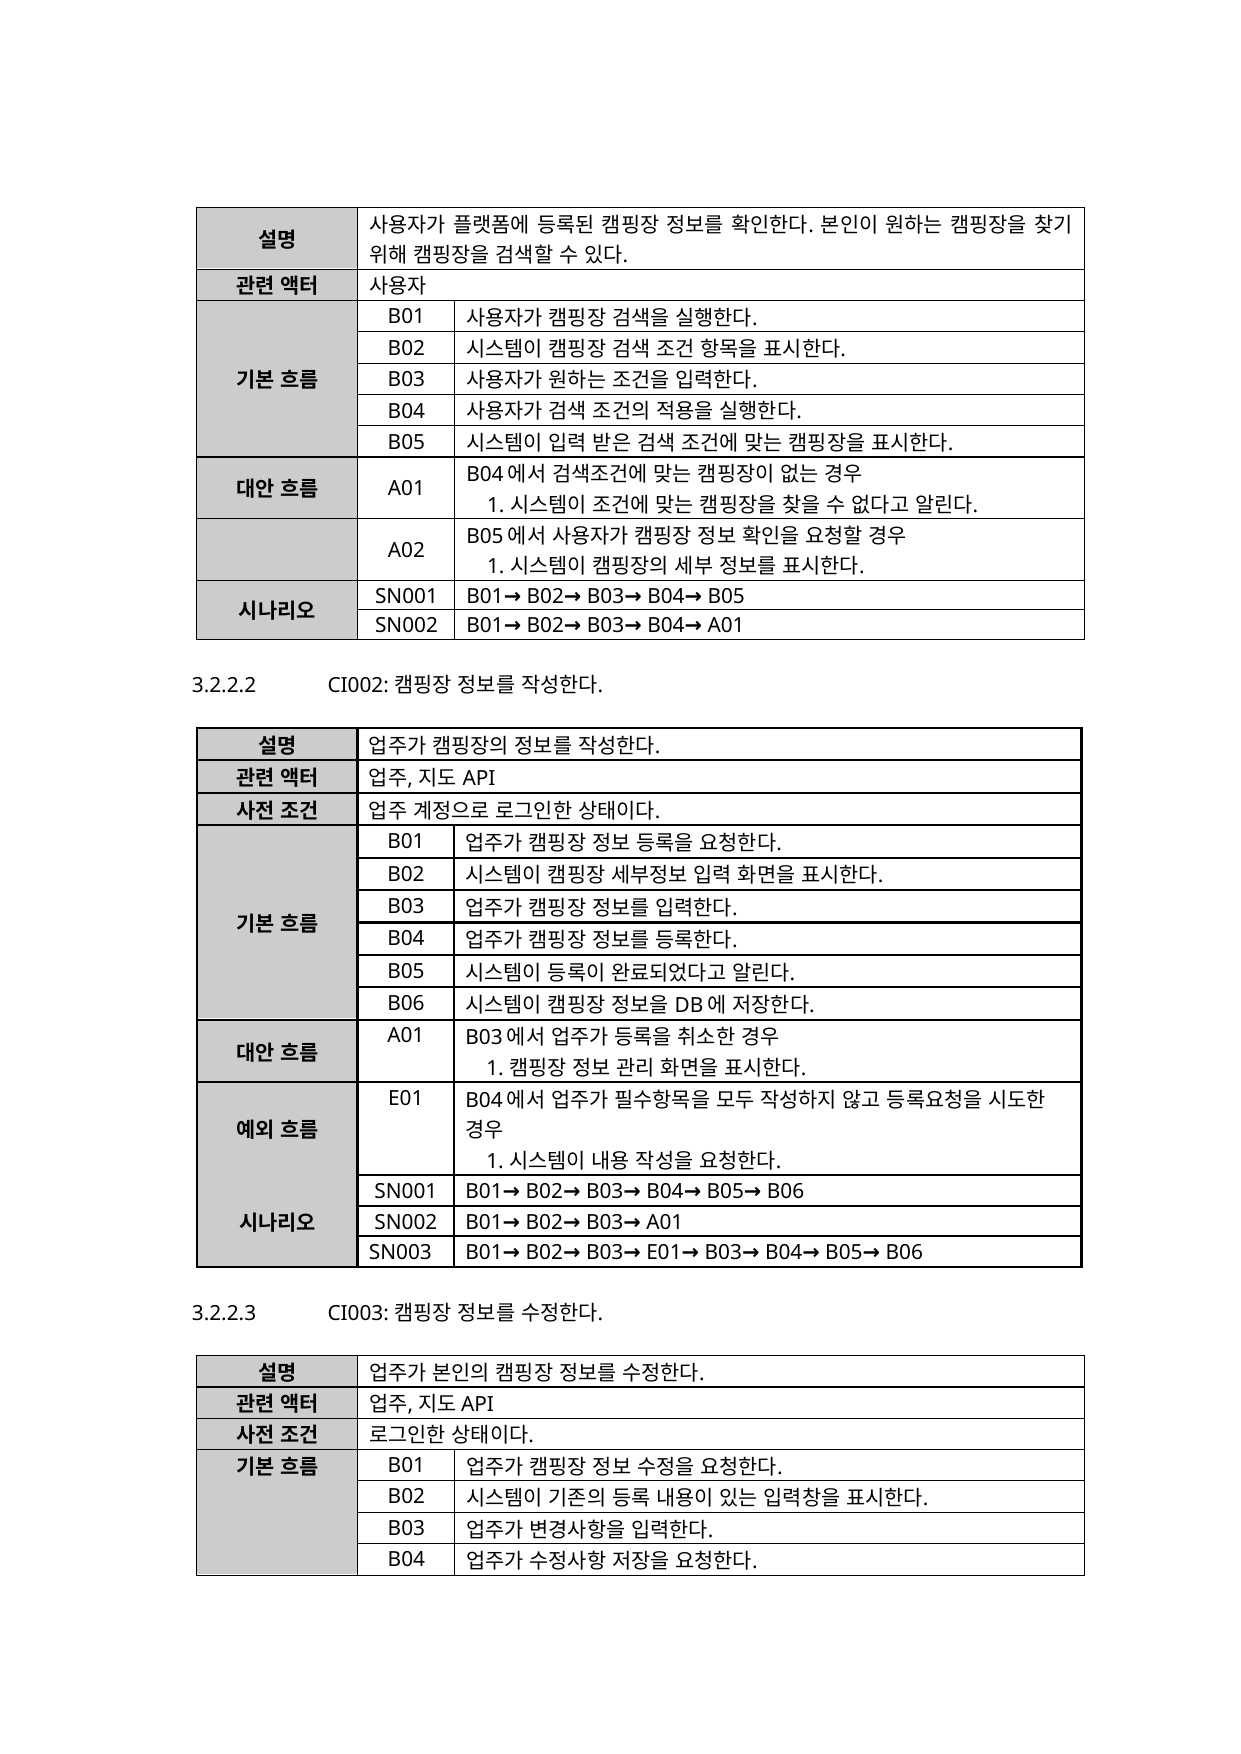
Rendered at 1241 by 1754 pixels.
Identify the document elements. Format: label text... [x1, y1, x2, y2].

table_cell SN002 [359, 1207, 453, 1235]
table_cell SN002 [358, 610, 454, 639]
table_cell B01→ B02→ B03→ B04→ A01 [455, 610, 1084, 639]
table_cell 관련 액터 [197, 270, 357, 300]
table_cell 시스템이 등록이 완료되었다고 알린다. [455, 956, 1080, 986]
table_cell 사용자가 검색 조건의 적용을 실행한다. [455, 395, 1084, 425]
table_cell 관련 액터 [197, 1388, 357, 1418]
table_cell B03에서 업주가 등록을 취소한 경우 1. 캠핑장 정보 관리 화면을 표시한다. [455, 1021, 1080, 1081]
subtitle CI002: 캠핑장 정보를 작성한다. [192, 668, 1063, 698]
table_cell 시나리오 [197, 581, 357, 639]
table_cell 사전 조건 [197, 1419, 357, 1449]
table_cell 대안 흐름 [198, 1021, 356, 1081]
table_cell B02 [359, 859, 453, 889]
table_cell 업주가 캠핑장 정보를 등록한다. [455, 924, 1080, 954]
subtitle CI003: 캠핑장 정보를 수정한다. [192, 1296, 1063, 1327]
table_cell E01 [359, 1083, 453, 1174]
table_cell B04 [358, 395, 454, 425]
table_cell 업주가 변경사항을 입력한다. [455, 1513, 1084, 1543]
table_cell A01 [359, 1021, 453, 1081]
table_header 업주가 본인의 캠핑장 정보를 수정한다. [358, 1356, 1084, 1386]
table_cell 대안 흐름 [197, 458, 357, 518]
table_cell 업주가 캠핑장 정보를 입력한다. [455, 891, 1080, 921]
table_cell SN001 [358, 581, 454, 609]
table_cell 시스템이 캠핑장 세부정보 입력 화면을 표시한다. [455, 859, 1080, 889]
table_cell 업주가 캠핑장 정보 등록을 요청한다. [455, 826, 1080, 857]
table_header 설명 [197, 208, 357, 268]
table_cell B02 [358, 332, 454, 362]
table_cell 사용자가 캠핑장 검색을 실행한다. [455, 301, 1084, 331]
table_cell B01→ B02→ B03→ E01→ B03→ B04→ B05→ B06 [455, 1237, 1080, 1266]
table_cell SN003 [359, 1237, 453, 1266]
table_cell [197, 519, 357, 580]
table_cell 시나리오 [198, 1174, 356, 1266]
table_cell B04에서 검색조건에 맞는 캠핑장이 없는 경우 1. 시스템이 조건에 맞는 캠핑장을 찾을 수 없다고 알린다. [455, 458, 1084, 518]
table_cell B01→ B02→ B03→ A01 [455, 1207, 1080, 1235]
table_cell B01 [358, 1450, 454, 1480]
table_cell 기본 흐름 [197, 301, 357, 456]
table_cell B01→ B02→ B03→ B04→ B05 [455, 581, 1084, 609]
table_header 업주가 캠핑장의 정보를 작성한다. [359, 729, 1080, 759]
table_cell B02 [358, 1481, 454, 1512]
table_cell 예외 흐름 [198, 1083, 356, 1174]
table_cell B03 [358, 1513, 454, 1543]
table_header 사용자가 플랫폼에 등록된 캠핑장 정보를 확인한다. 본인이 원하는 캠핑장을 찾기 위해 캠핑장을 검색할 수 있다. [358, 208, 1084, 268]
table_cell 로그인한 상태이다. [358, 1419, 1084, 1449]
table_cell 시스템이 기존의 등록 내용이 있는 입력창을 표시한다. [455, 1481, 1084, 1512]
table_cell 사전 조건 [198, 794, 356, 824]
table_header 설명 [197, 1356, 357, 1386]
table_cell 기본 흐름 [198, 826, 356, 1018]
table_cell 업주가 수정사항 저장을 요청한다. [455, 1544, 1084, 1574]
table_cell B04 [359, 924, 453, 954]
table_cell 업주 계정으로 로그인한 상태이다. [359, 794, 1080, 824]
table_cell 기본 흐름 [197, 1450, 357, 1574]
table_cell 업주, 지도API [358, 1388, 1084, 1418]
table_cell B05 [359, 956, 453, 986]
table_cell A02 [358, 519, 454, 580]
table_cell B01→ B02→ B03→ B04→ B05→ B06 [455, 1176, 1080, 1205]
table_cell B04 [358, 1544, 454, 1574]
table_cell 업주, 지도 API [359, 761, 1080, 792]
table_cell 시스템이 캠핑장 검색 조건 항목을 표시한다. [455, 332, 1084, 362]
table_cell B05에서 사용자가 캠핑장 정보 확인을 요청할 경우 1. 시스템이 캠핑장의 세부 정보를 표시한다. [455, 519, 1084, 580]
table_cell B01 [358, 301, 454, 331]
table_cell A01 [358, 458, 454, 518]
table_cell 사용자가 원하는 조건을 입력한다. [455, 364, 1084, 394]
table_cell B03 [359, 891, 453, 921]
table_cell B01 [359, 826, 453, 857]
table_cell 관련 액터 [198, 761, 356, 792]
table_header 설명 [198, 729, 356, 759]
table_cell 시스템이 입력 받은 검색 조건에 맞는 캠핑장을 표시한다. [455, 426, 1084, 456]
table_cell B06 [359, 988, 453, 1018]
table_cell SN001 [359, 1176, 453, 1205]
table_cell B03 [358, 364, 454, 394]
table_cell 업주가 캠핑장 정보 수정을 요청한다. [455, 1450, 1084, 1480]
table_cell 시스템이 캠핑장 정보을 DB에 저장한다. [455, 988, 1080, 1018]
table_cell B05 [358, 426, 454, 456]
table_cell 사용자 [358, 270, 1084, 300]
table_cell B04에서 업주가 필수항목을 모두 작성하지 않고 등록요청을 시도한 경우 1. 시스템이 내용 작성을 요청한다. [455, 1083, 1080, 1174]
